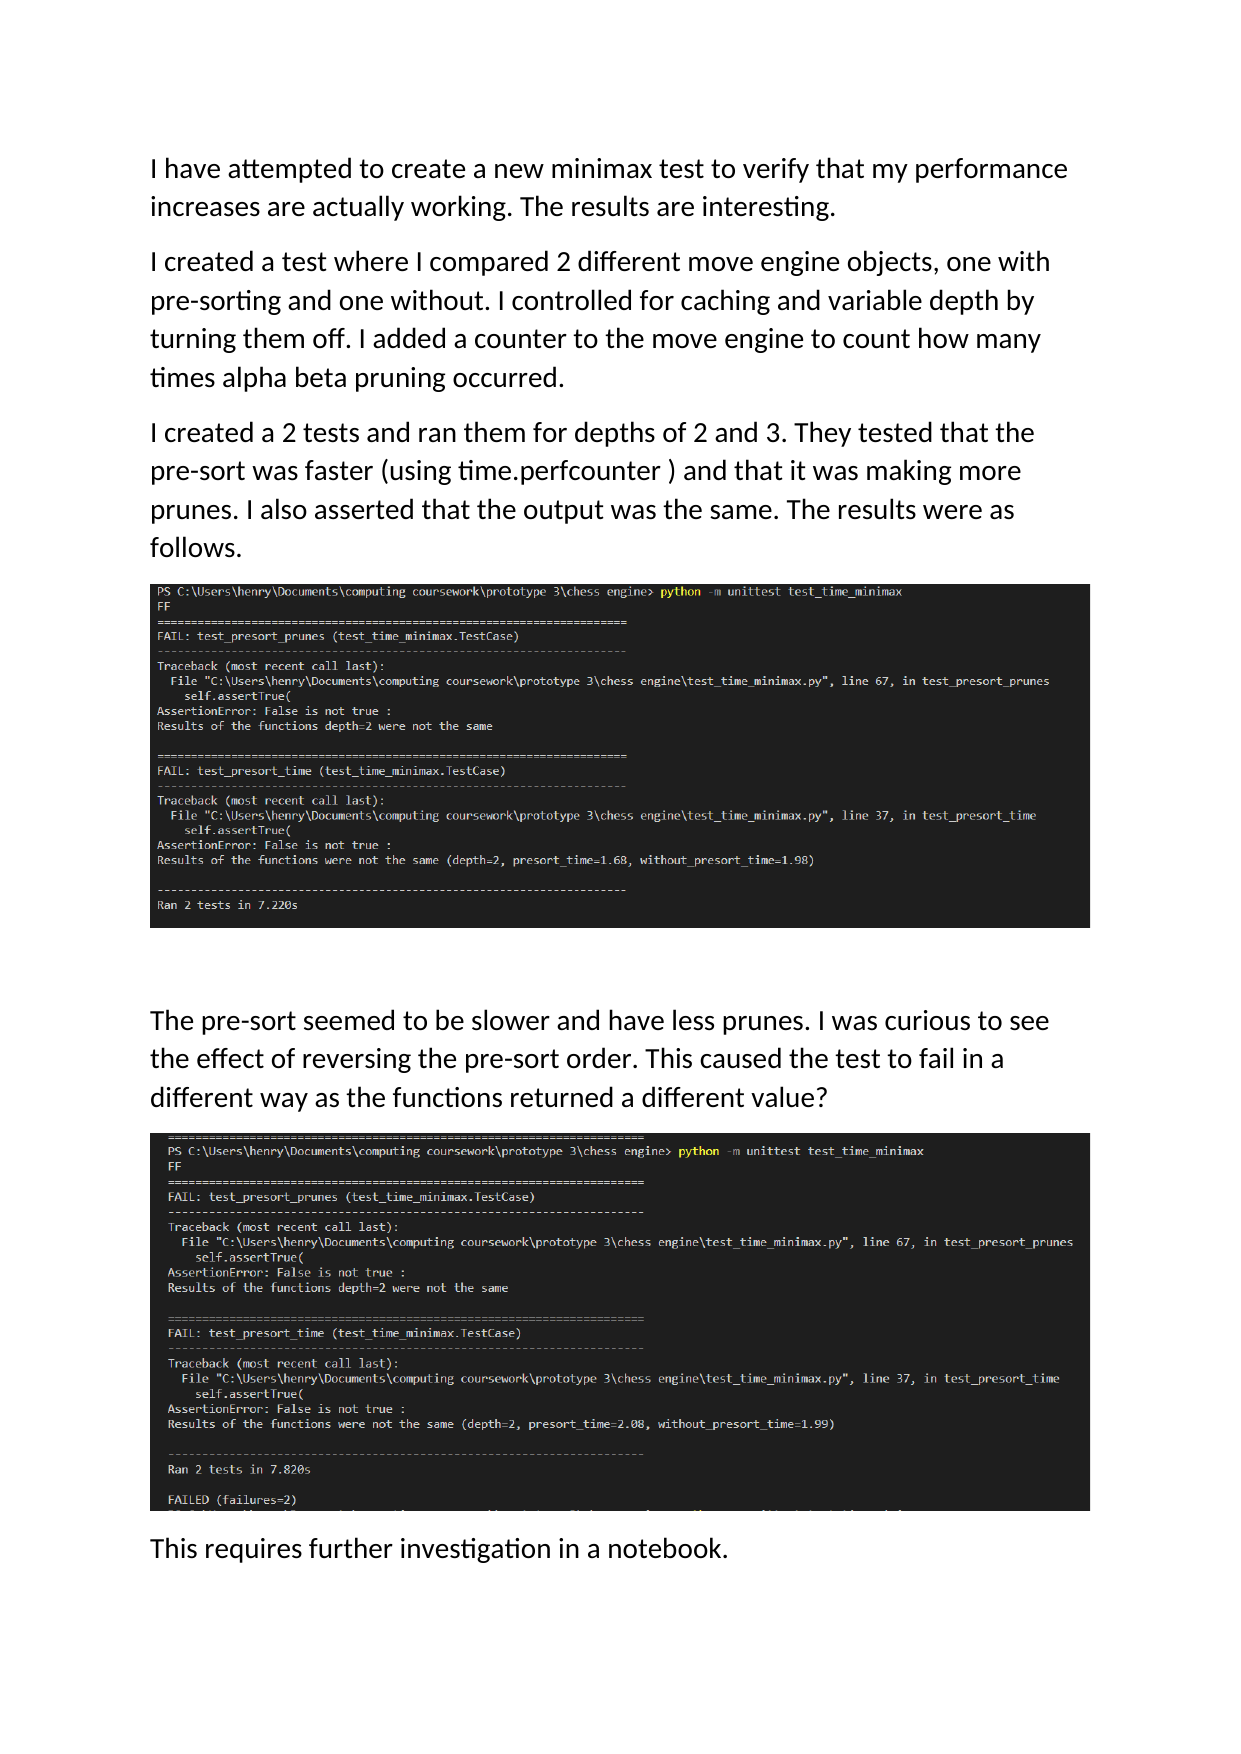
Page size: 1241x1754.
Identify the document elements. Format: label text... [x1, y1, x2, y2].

text I have attempted to create a new minimax test to verify that my performance increases are actually working. The results are interesting. [150, 150, 1090, 224]
text The pre-sort seemed to be slower and have less prunes. I was curious to see the effect of reversing the pre-sort order. This caused the test to fail in a different way as the functions returned a different value? [150, 1002, 1090, 1114]
text I created a test where I compared 2 different move engine objects, one with pre-sorting and one without. I controlled for caching and variable depth by turning them off. I added a counter to the move engine to count how many times alpha beta pruning occurred. [150, 243, 1090, 394]
picture [150, 1133, 1091, 1511]
picture [150, 584, 1091, 928]
text I created a 2 tests and ran them for depths of 2 and 3. They tested that the pre-sort was faster (using time.perfcounter ) and that it was making more prunes. I also asserted that the output was the same. The results were as follows. [150, 414, 1090, 565]
text This requires further investigation in a notebook. [150, 1530, 1090, 1565]
